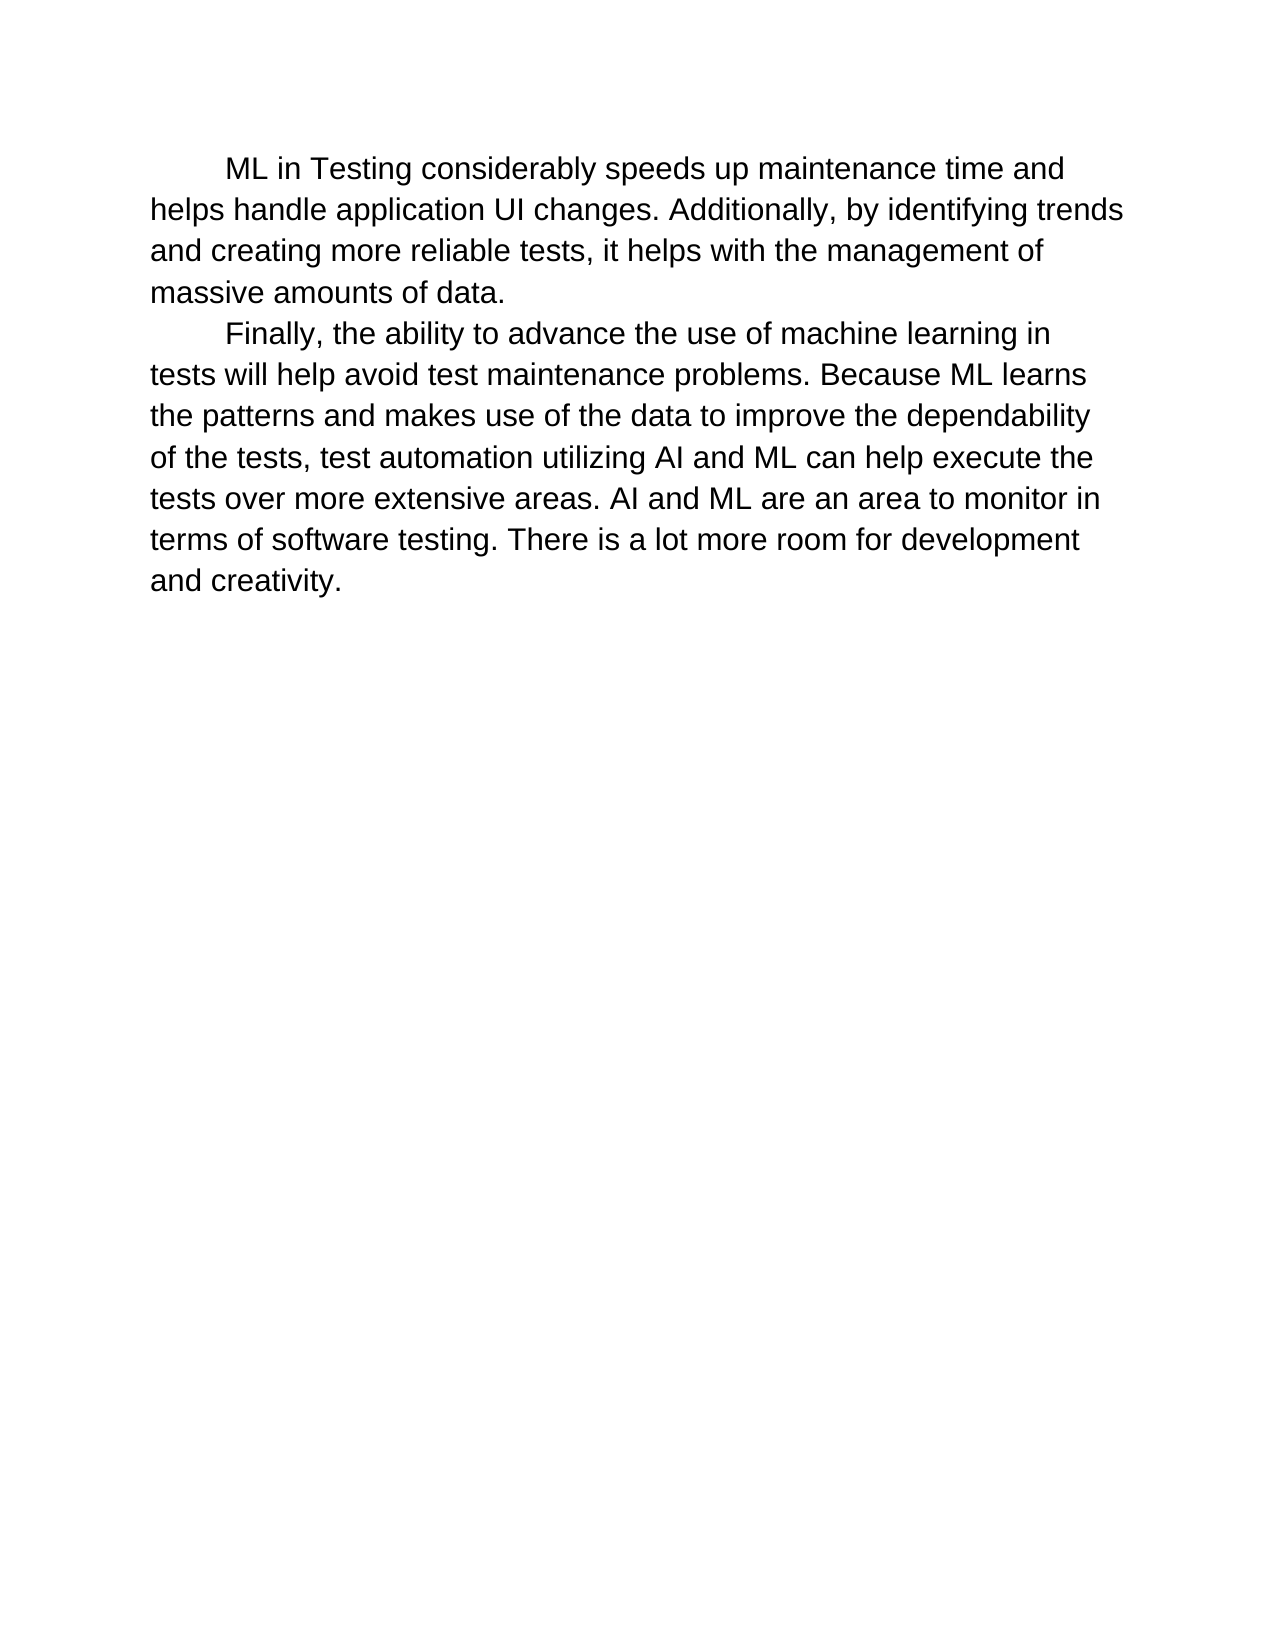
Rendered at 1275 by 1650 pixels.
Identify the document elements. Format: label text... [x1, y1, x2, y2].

text ML in Testing considerably speeds up maintenance time and helps handle application UI changes. Additionally, by identifying trends and creating more reliable tests, it helps with the management of massive amounts of data. [150, 150, 1125, 310]
text Finally, the ability to advance the use of machine learning in tests will help avoid test maintenance problems. Because ML learns the patterns and makes use of the data to improve the dependability of the tests, test automation utilizing AI and ML can help execute the tests over more extensive areas. AI and ML are an area to monitor in terms of software testing. There is a lot more room for development and creativity. [150, 315, 1125, 598]
